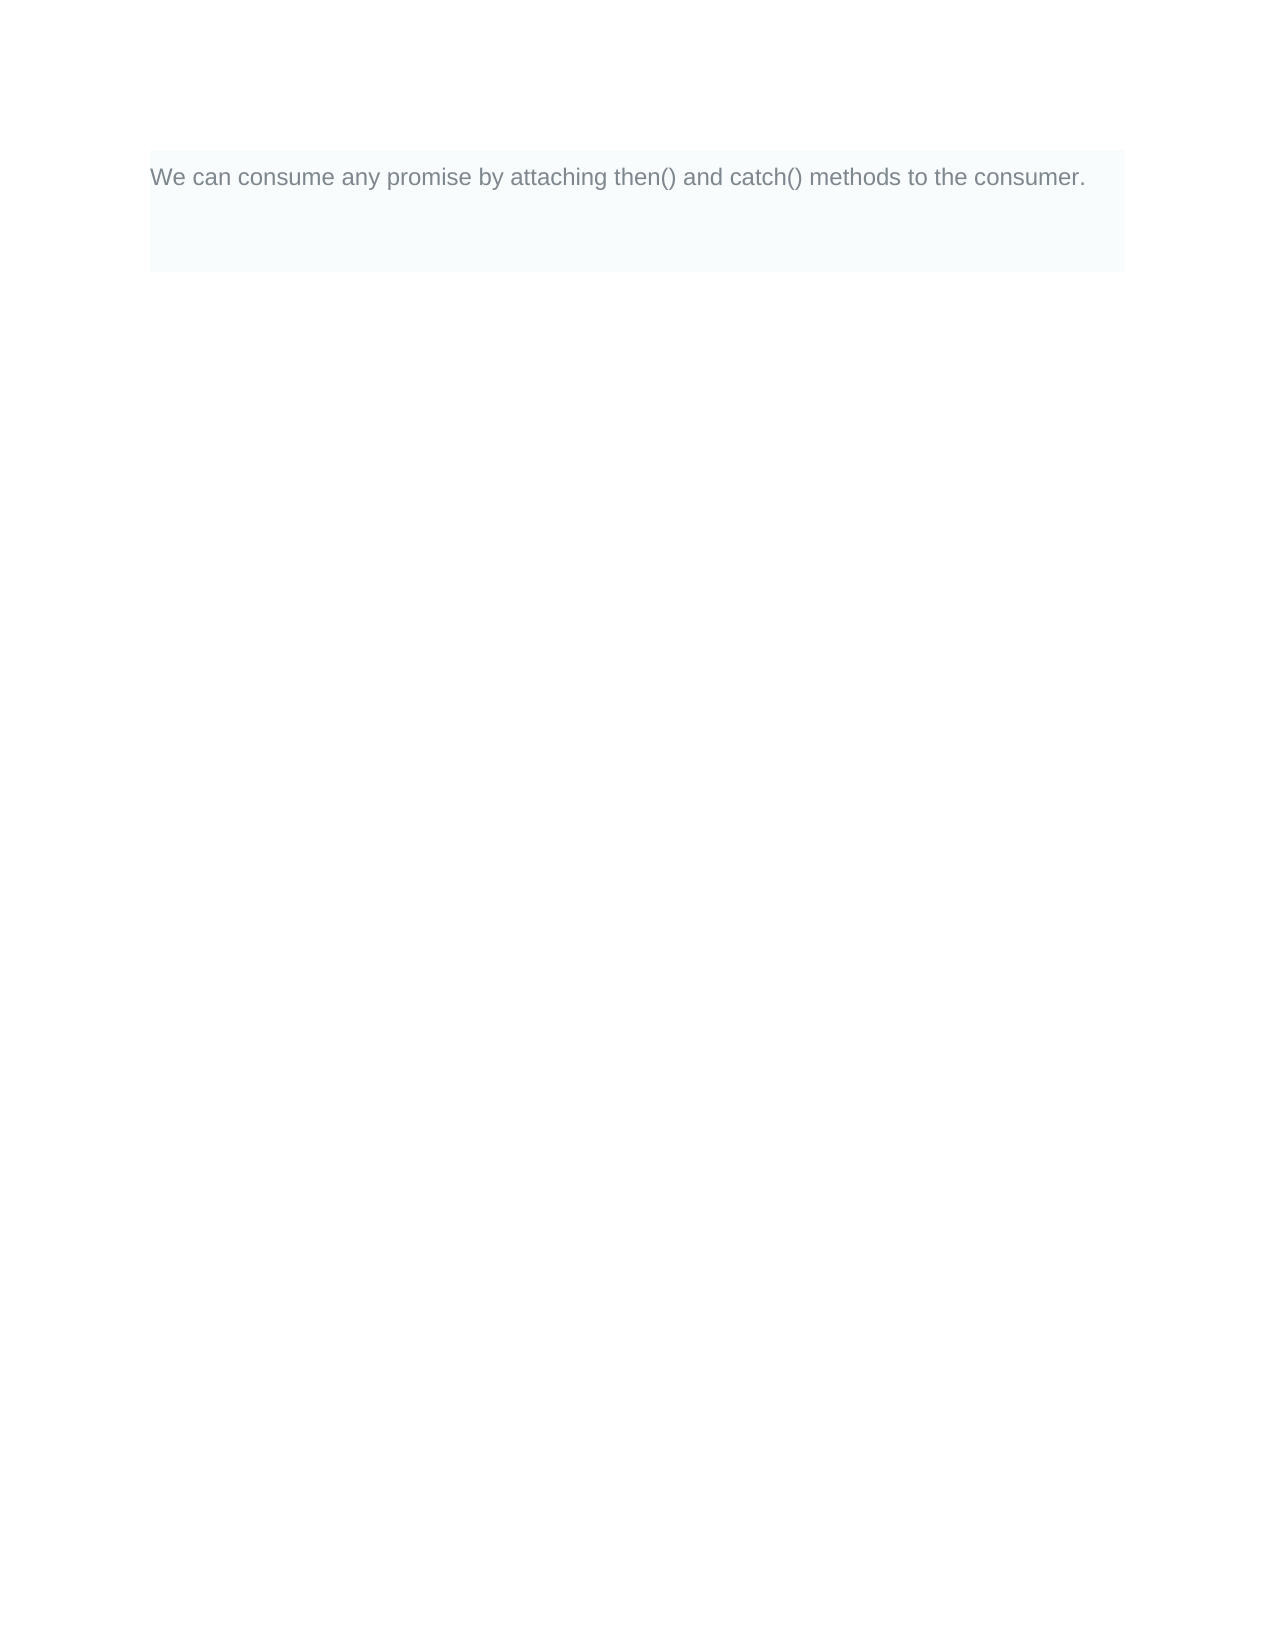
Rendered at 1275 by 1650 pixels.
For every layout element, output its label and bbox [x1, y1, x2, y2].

text [150, 150, 1125, 272]
